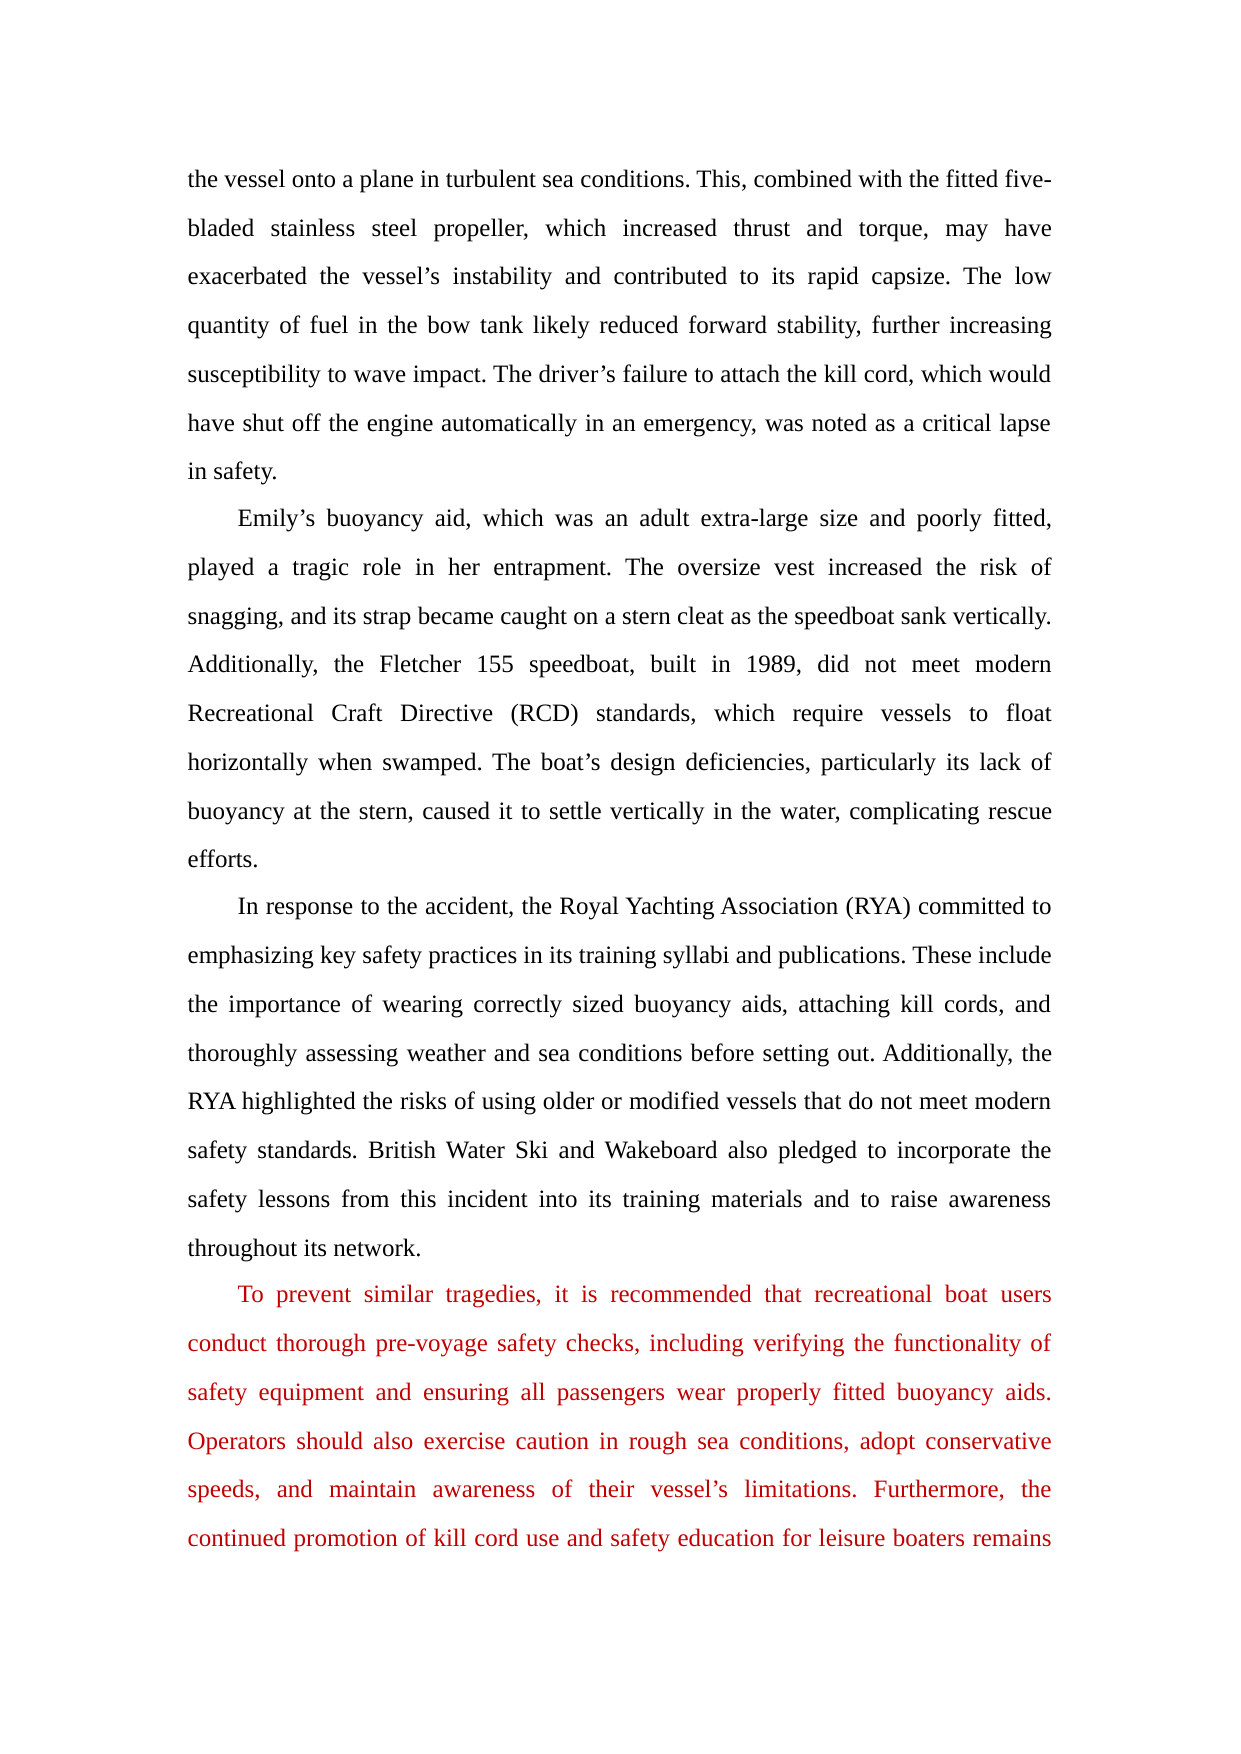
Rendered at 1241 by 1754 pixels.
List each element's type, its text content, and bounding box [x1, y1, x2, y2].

text In response to the accident, the Royal Yachting Association (RYA) committed to emphasizing key safety practices in its training syllabi and publications. These include the importance of wearing correctly sized buoyancy aids, attaching kill cords, and thoroughly assessing weather and sea conditions before setting out. Additionally, the RYA highlighted the risks of using older or modified vessels that do not meet modern safety standards. British Water Ski and Wakeboard also pledged to incorporate the safety lessons from this incident into its training materials and to raise awareness throughout its network. [187, 889, 1053, 1263]
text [187, 1278, 1053, 1554]
text Emily’s buoyancy aid, which was an adult extra-large size and poorly fitted, played a tragic role in her entrapment. The oversize vest increased the risk of snagging, and its strap became caught on a stern cleat as the speedboat sank vertically. Additionally, the Fletcher 155 speedboat, built in 1989, did not meet modern Recreational Craft Directive (RCD) standards, which require vessels to float horizontally when swamped. The boat’s design deficiencies, particularly its lack of buoyancy at the stern, caused it to settle vertically in the water, complicating rescue efforts. [187, 501, 1053, 875]
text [187, 162, 1053, 487]
